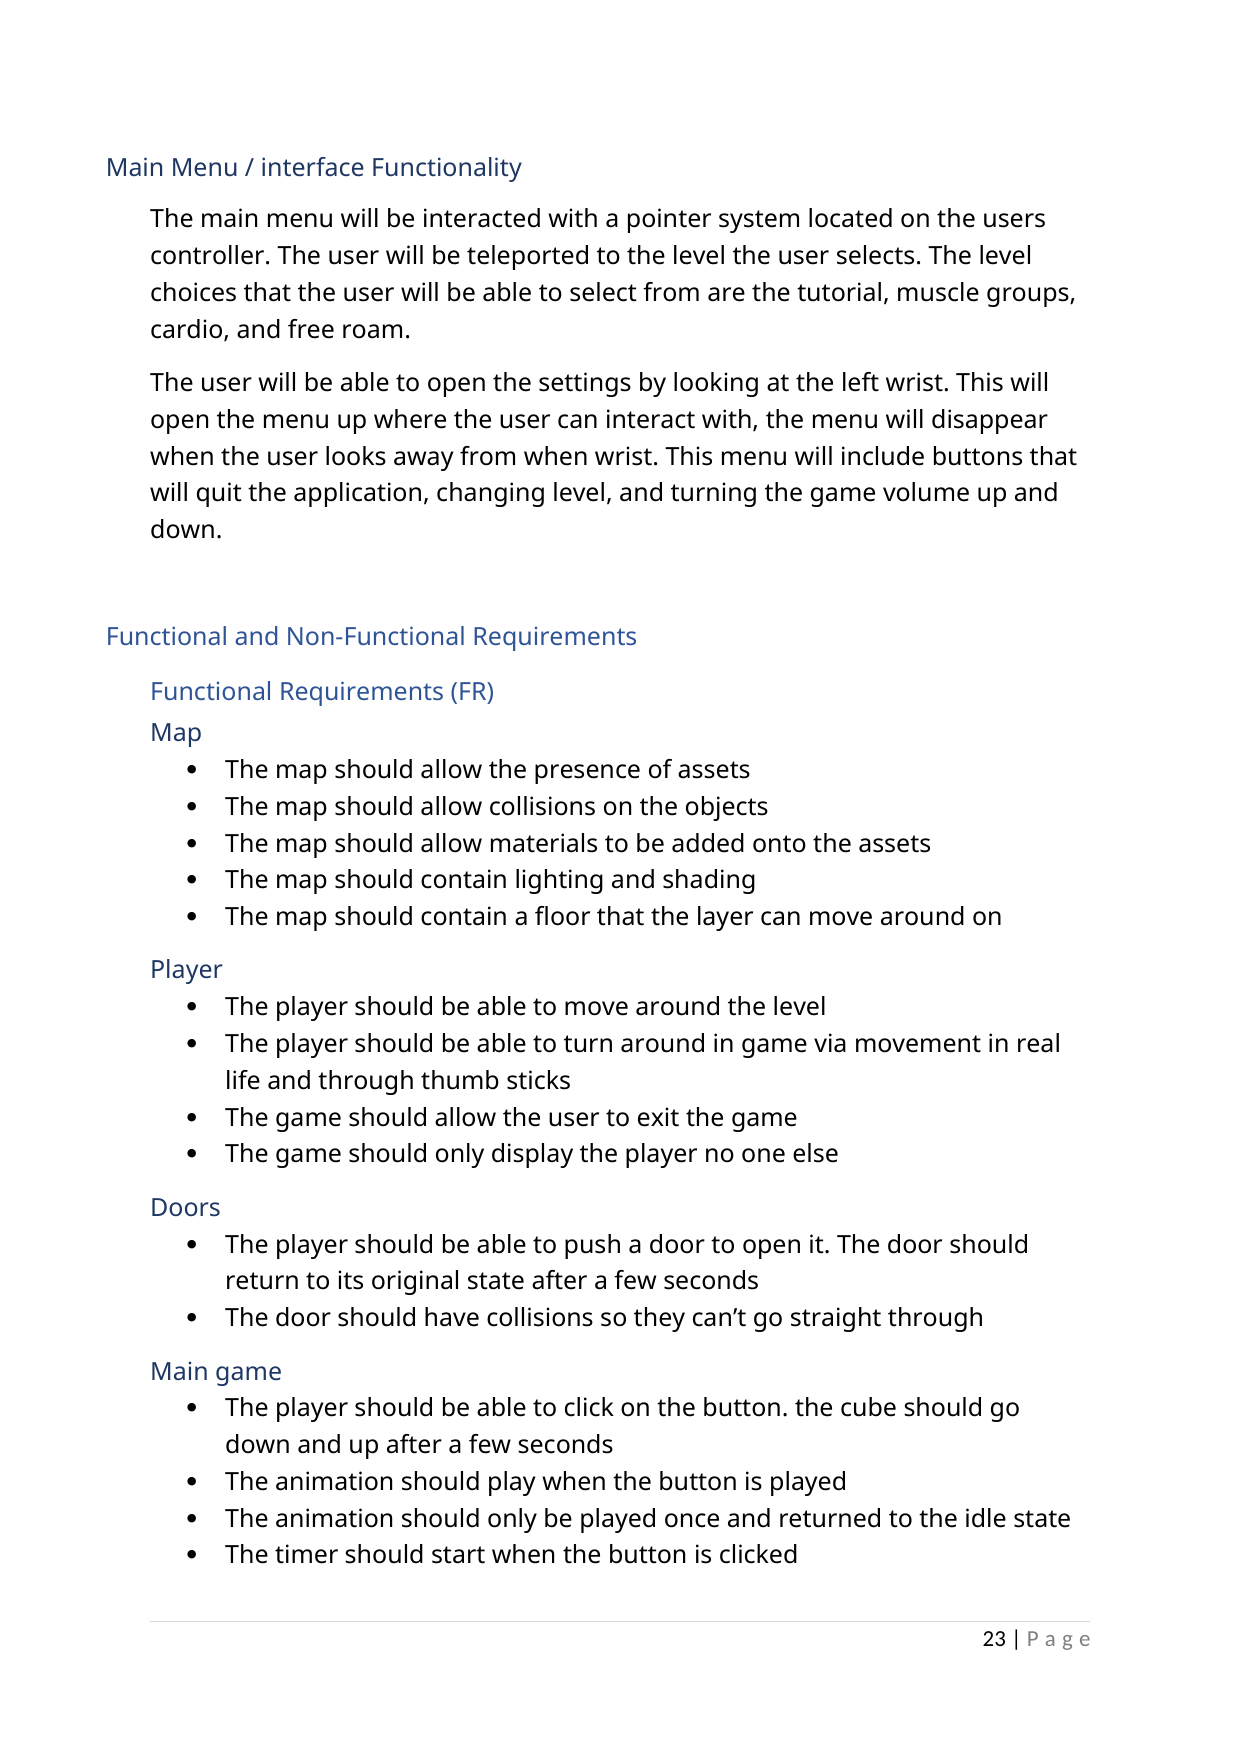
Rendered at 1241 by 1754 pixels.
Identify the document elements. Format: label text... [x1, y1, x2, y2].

list The map should contain a floor that the layer can move around on [187, 899, 1090, 933]
subtitle Doors [150, 1189, 1090, 1223]
list The animation should play when the button is played [187, 1463, 1090, 1498]
list The map should allow collisions on the objects [187, 788, 1090, 822]
text The main menu will be interacted with a pointer system located on the users controller. The user will be teleported to the level the user selects. The level choices that the user will be able to select from are the tutorial, muscle groups, cardio, and free roam. [150, 201, 1090, 345]
list The map should allow materials to be added onto the assets [187, 825, 1090, 859]
list The map should allow the presence of assets [187, 752, 1090, 786]
list The animation should only be played once and returned to the idle state [187, 1500, 1090, 1534]
subtitle Functional Requirements (FR) [150, 674, 1090, 708]
list The player should be able to push a door to open it. The door should return to its original state after a few seconds [187, 1226, 1090, 1297]
text The user will be able to open the settings by looking at the left wrist. This will open the menu up where the user can interact with, the menu will disappear when the user looks away from when wrist. This menu will include buttons that will quit the application, changing level, and turning the game volume up and down. [150, 365, 1090, 546]
list The door should have collisions so they can’t go straight through [187, 1300, 1090, 1334]
list The player should be able to click on the button. the cube should go down and up after a few seconds [187, 1390, 1090, 1461]
list The player should be able to turn around in game via movement in real life and through thumb sticks [187, 1026, 1090, 1097]
list The player should be able to move around the level [187, 989, 1090, 1023]
list The map should contain lighting and shading [187, 862, 1090, 896]
list The game should allow the user to exit the game [187, 1099, 1090, 1133]
subtitle Main game [150, 1353, 1090, 1387]
subtitle Main Menu / interface Functionality [106, 150, 1139, 184]
subtitle Functional and Non-Functional Requirements [106, 619, 1139, 653]
subtitle Map [150, 715, 1090, 749]
list The game should only display the player no one else [187, 1136, 1090, 1170]
subtitle Player [150, 952, 1090, 986]
list The timer should start when the button is clicked [187, 1537, 1090, 1571]
